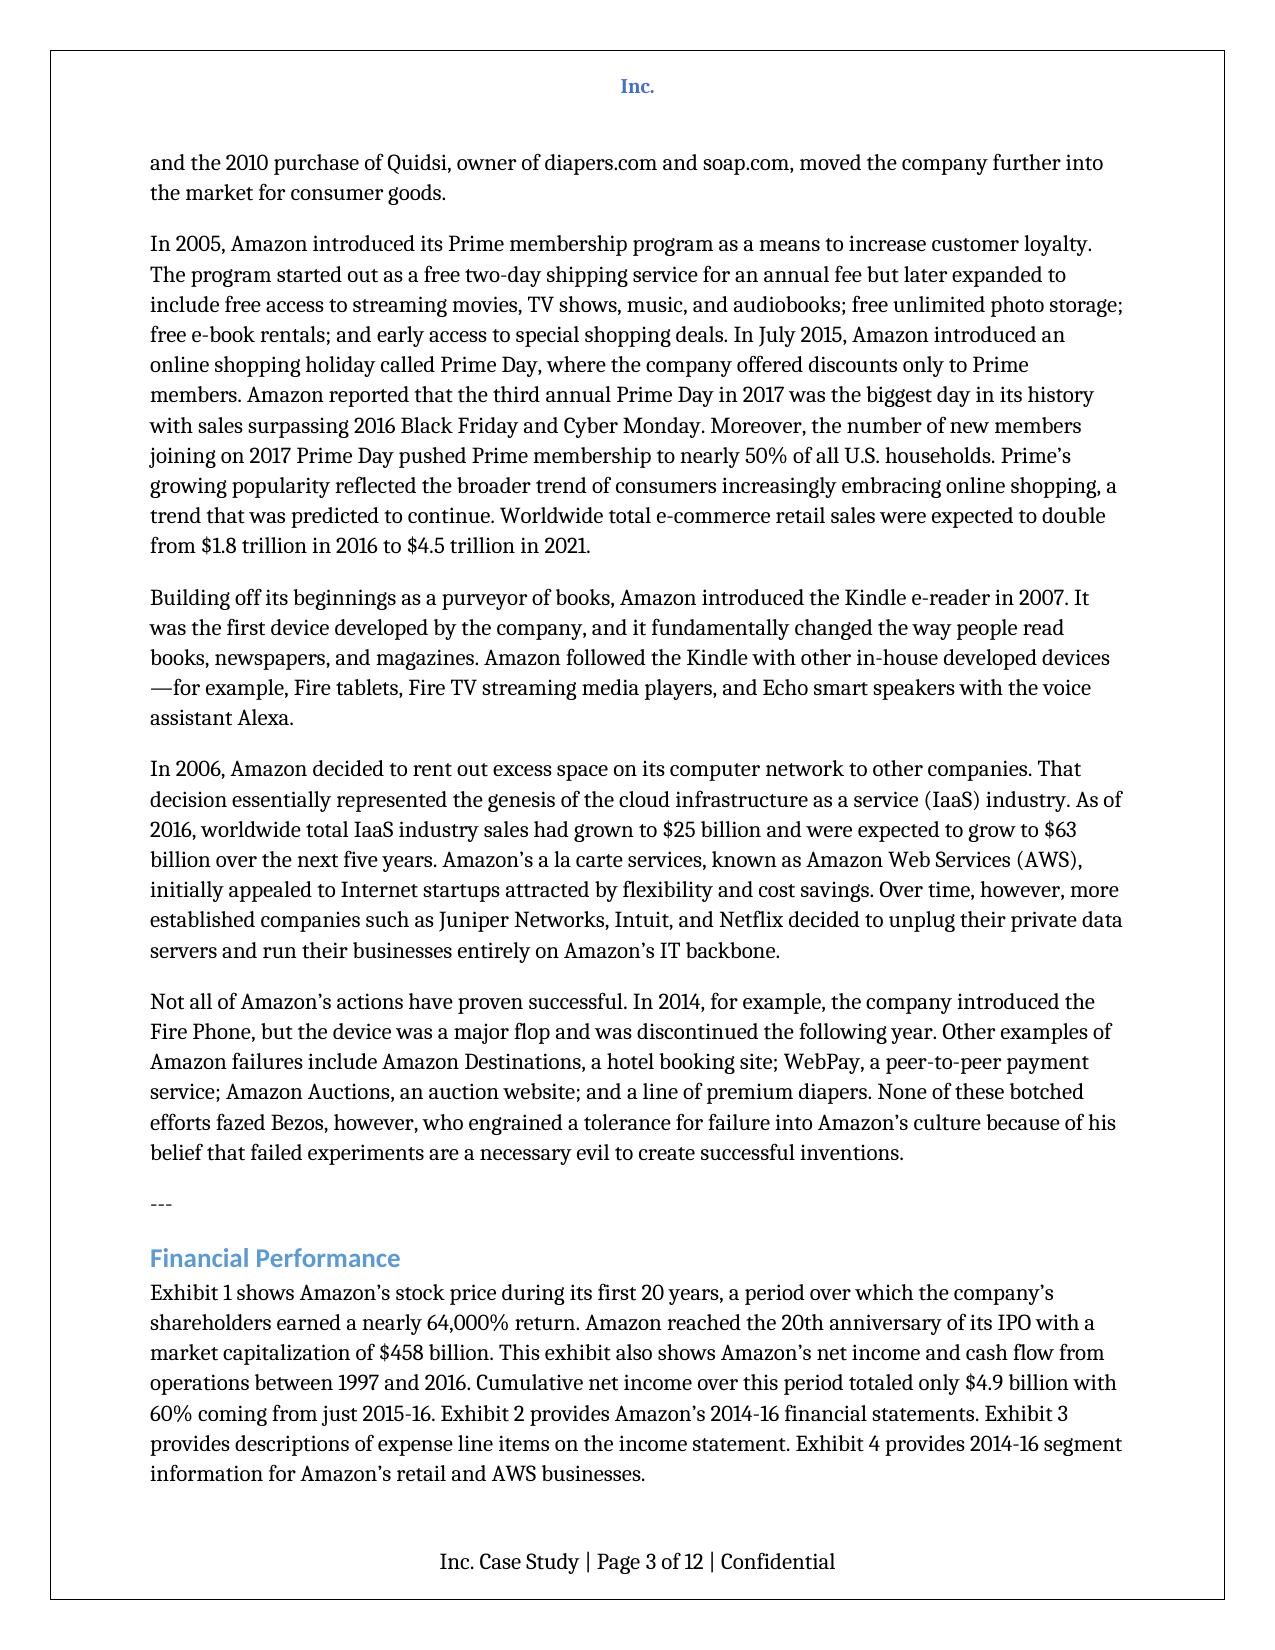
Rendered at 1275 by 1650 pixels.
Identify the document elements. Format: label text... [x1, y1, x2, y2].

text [150, 150, 1125, 207]
text In 2006, Amazon decided to rent out excess space on its computer network to other companies. That decision essentially represented the genesis of the cloud infrastructure as a service (IaaS) industry. As of 2016, worldwide total IaaS industry sales had grown to $25 billion and were expected to grow to $63 billion over the next five years. Amazon’s a la carte services, known as Amazon Web Services (AWS), initially appealed to Internet startups attracted by flexibility and cost savings. Over time, however, more established companies such as Juniper Networks, Intuit, and Netflix decided to unplug their private data servers and run their businesses entirely on Amazon’s IT backbone. [150, 756, 1125, 964]
text In 2005, Amazon introduced its Prime membership program as a means to increase customer loyalty. The program started out as a free two-day shipping service for an annual fee but later expanded to include free access to streaming movies, TV shows, music, and audiobooks; free unlimited photo storage; free e-book rentals; and early access to special shopping deals. In July 2015, Amazon introduced an online shopping holiday called Prime Day, where the company offered discounts only to Prime members. Amazon reported that the third annual Prime Day in 2017 was the biggest day in its history with sales surpassing 2016 Black Friday and Cyber Monday. Moreover, the number of new members joining on 2017 Prime Day pushed Prime membership to nearly 50% of all U.S. households. Prime’s growing popularity reflected the broader trend of consumers increasingly embracing online shopping, a trend that was predicted to continue. Worldwide total e-commerce retail sales were expected to double from $1.8 trillion in 2016 to $4.5 trillion in 2021. [150, 231, 1125, 560]
subtitle Financial Performance [150, 1242, 1125, 1275]
text Not all of Amazon’s actions have proven successful. In 2014, for example, the company introduced the Fire Phone, but the device was a major flop and was discontinued the following year. Other examples of Amazon failures include Amazon Destinations, a hotel booking site; WebPay, a peer-to-peer payment service; Amazon Auctions, an auction website; and a line of premium diapers. None of these botched efforts fazed Bezos, however, who engrained a tolerance for failure into Amazon’s culture because of his belief that failed experiments are a necessary evil to create successful inventions. [150, 988, 1125, 1166]
text Exhibit 1 shows Amazon’s stock price during its first 20 years, a period over which the company’s shareholders earned a nearly 64,000% return. Amazon reached the 20th anniversary of its IPO with a market capitalization of $458 billion. This exhibit also shows Amazon’s net income and cash flow from operations between 1997 and 2016. Cumulative net income over this period totaled only $4.9 billion with 60% coming from just 2015-16. Exhibit 2 provides Amazon’s 2014-16 financial statements. Exhibit 3 provides descriptions of expense line items on the income statement. Exhibit 4 provides 2014-16 segment information for Amazon’s retail and AWS businesses. [150, 1279, 1125, 1487]
text Building off its beginnings as a purveyor of books, Amazon introduced the Kindle e-reader in 2007. It was the first device developed by the company, and it fundamentally changed the way people read books, newspapers, and magazines. Amazon followed the Kindle with other in-house developed devices—for example, Fire tablets, Fire TV streaming media players, and Echo smart speakers with the voice assistant Alexa. [150, 584, 1125, 732]
text --- [150, 1191, 1125, 1217]
